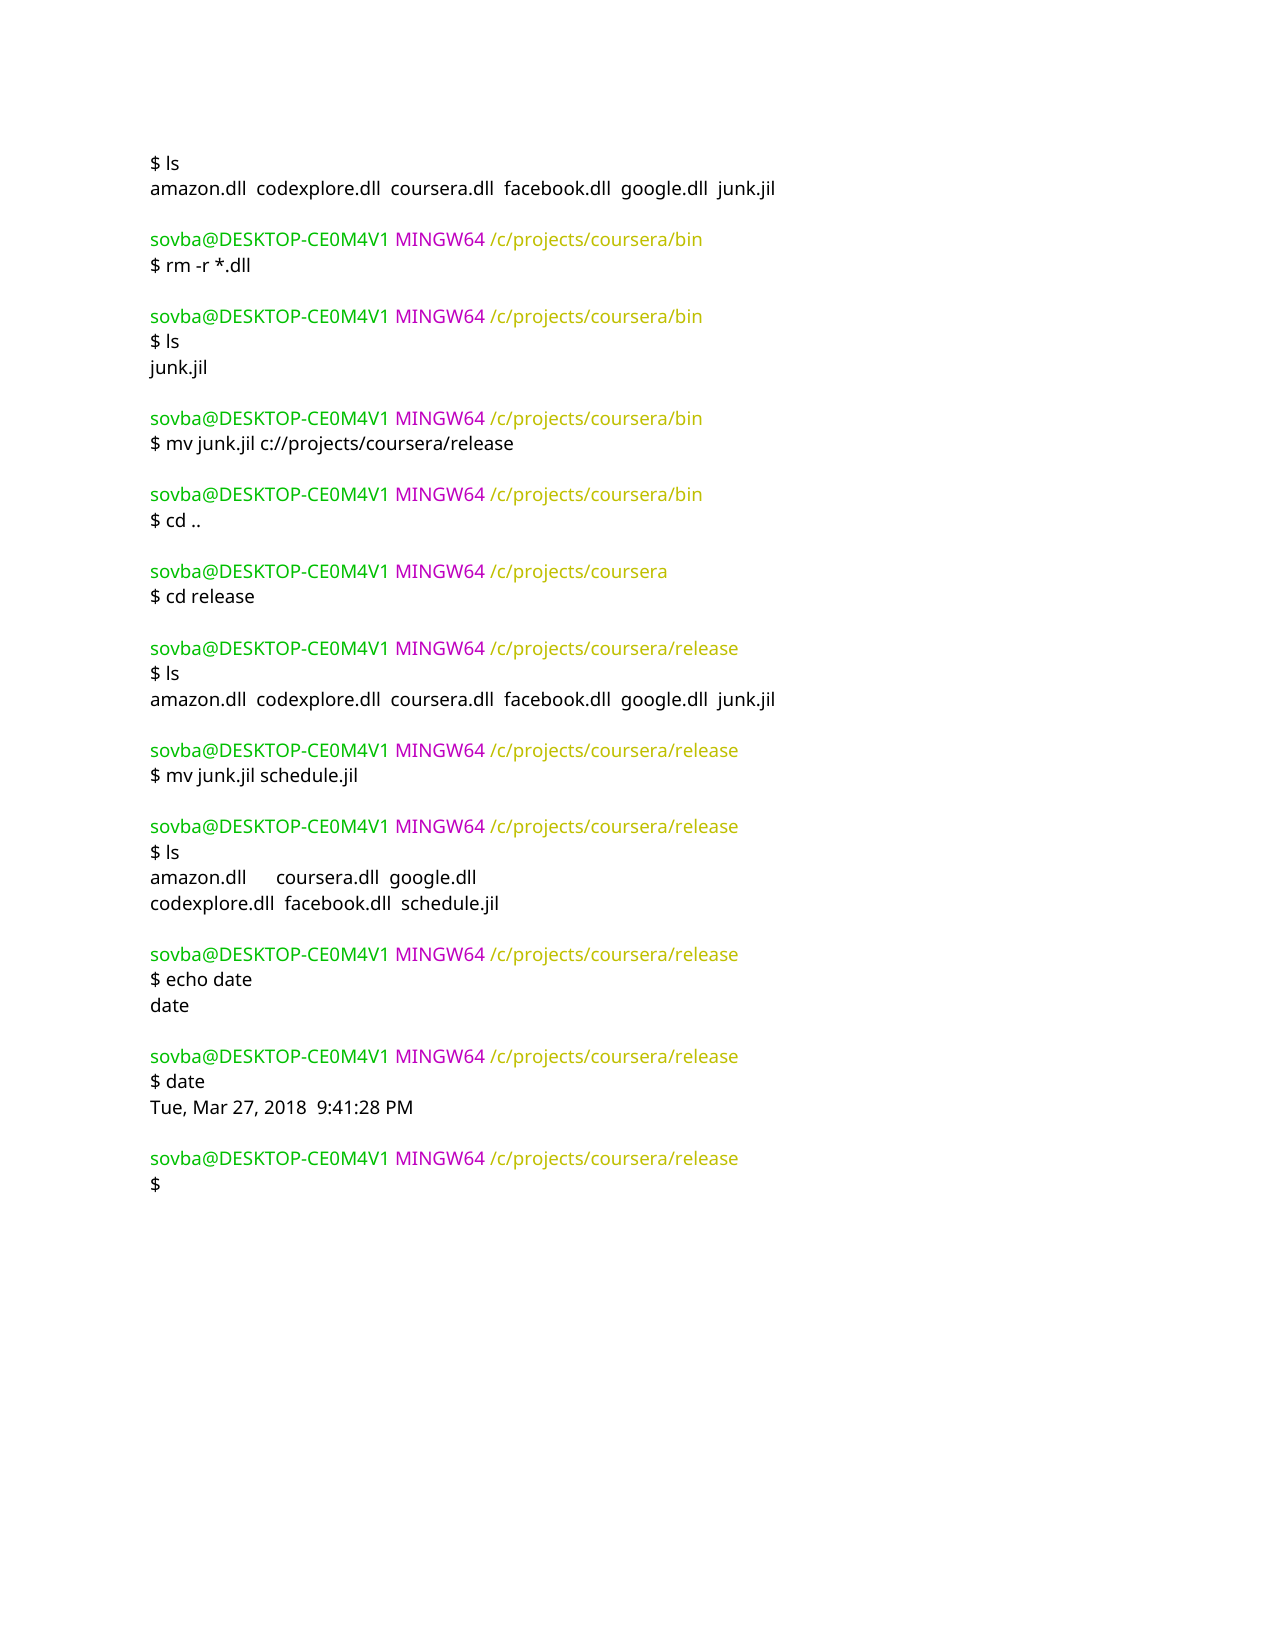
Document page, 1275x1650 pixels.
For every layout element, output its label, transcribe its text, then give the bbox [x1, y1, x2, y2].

text date [150, 992, 1125, 1018]
text $ cd .. [150, 507, 1125, 533]
text Tue, Mar 27, 2018 9:41:28 PM [150, 1094, 1125, 1120]
text sovba@DESKTOP-CE0M4V1 MINGW64 /c/projects/coursera/release [150, 813, 1125, 839]
text $ echo date [150, 967, 1125, 992]
text sovba@DESKTOP-CE0M4V1 MINGW64 /c/projects/coursera/release [150, 737, 1125, 762]
text $ date [150, 1069, 1125, 1094]
text sovba@DESKTOP-CE0M4V1 MINGW64 /c/projects/coursera/release [150, 635, 1125, 660]
text junk.jil [150, 354, 1125, 380]
text amazon.dll codexplore.dll coursera.dll facebook.dll google.dll junk.jil [150, 176, 1125, 201]
text $ ls [150, 660, 1125, 686]
text $ ls [150, 839, 1125, 864]
text sovba@DESKTOP-CE0M4V1 MINGW64 /c/projects/coursera/release [150, 941, 1125, 967]
text sovba@DESKTOP-CE0M4V1 MINGW64 /c/projects/coursera/bin [150, 482, 1125, 507]
text $ rm -r *.dll [150, 252, 1125, 278]
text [150, 227, 1125, 252]
text $ [150, 1171, 1125, 1196]
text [150, 303, 1125, 329]
text $ ls [150, 329, 1125, 354]
text sovba@DESKTOP-CE0M4V1 MINGW64 /c/projects/coursera [150, 558, 1125, 584]
text codexplore.dll facebook.dll schedule.jil [150, 890, 1125, 916]
text $ ls [150, 150, 1125, 176]
text sovba@DESKTOP-CE0M4V1 MINGW64 /c/projects/coursera/bin [150, 405, 1125, 431]
text sovba@DESKTOP-CE0M4V1 MINGW64 /c/projects/coursera/release [150, 1043, 1125, 1069]
text amazon.dll codexplore.dll coursera.dll facebook.dll google.dll junk.jil [150, 686, 1125, 711]
text amazon.dll coursera.dll google.dll [150, 864, 1125, 890]
text $ mv junk.jil c://projects/coursera/release [150, 431, 1125, 456]
text $ mv junk.jil schedule.jil [150, 762, 1125, 788]
text sovba@DESKTOP-CE0M4V1 MINGW64 /c/projects/coursera/release [150, 1145, 1125, 1171]
text $ cd release [150, 584, 1125, 609]
